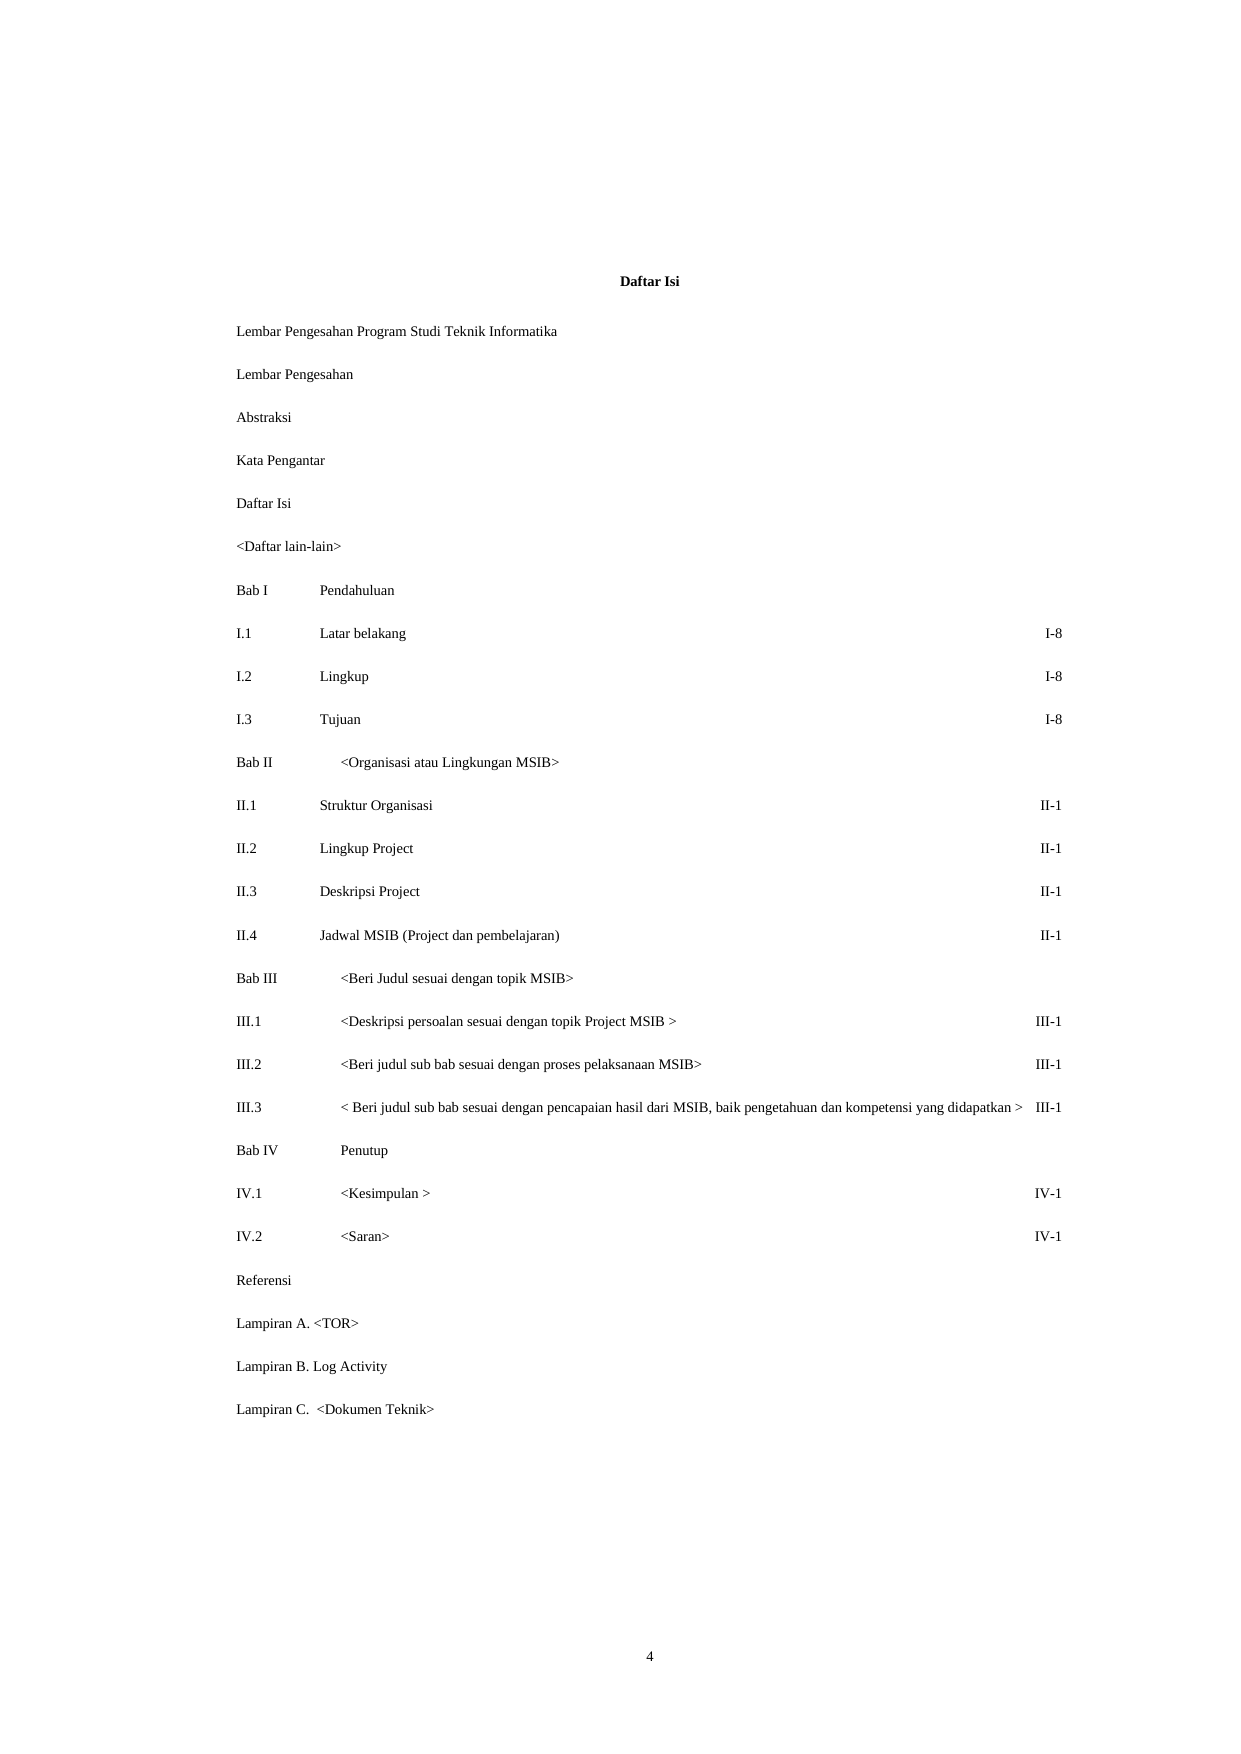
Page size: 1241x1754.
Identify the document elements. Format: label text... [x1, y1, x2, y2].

title Daftar Isi [236, 261, 1063, 290]
